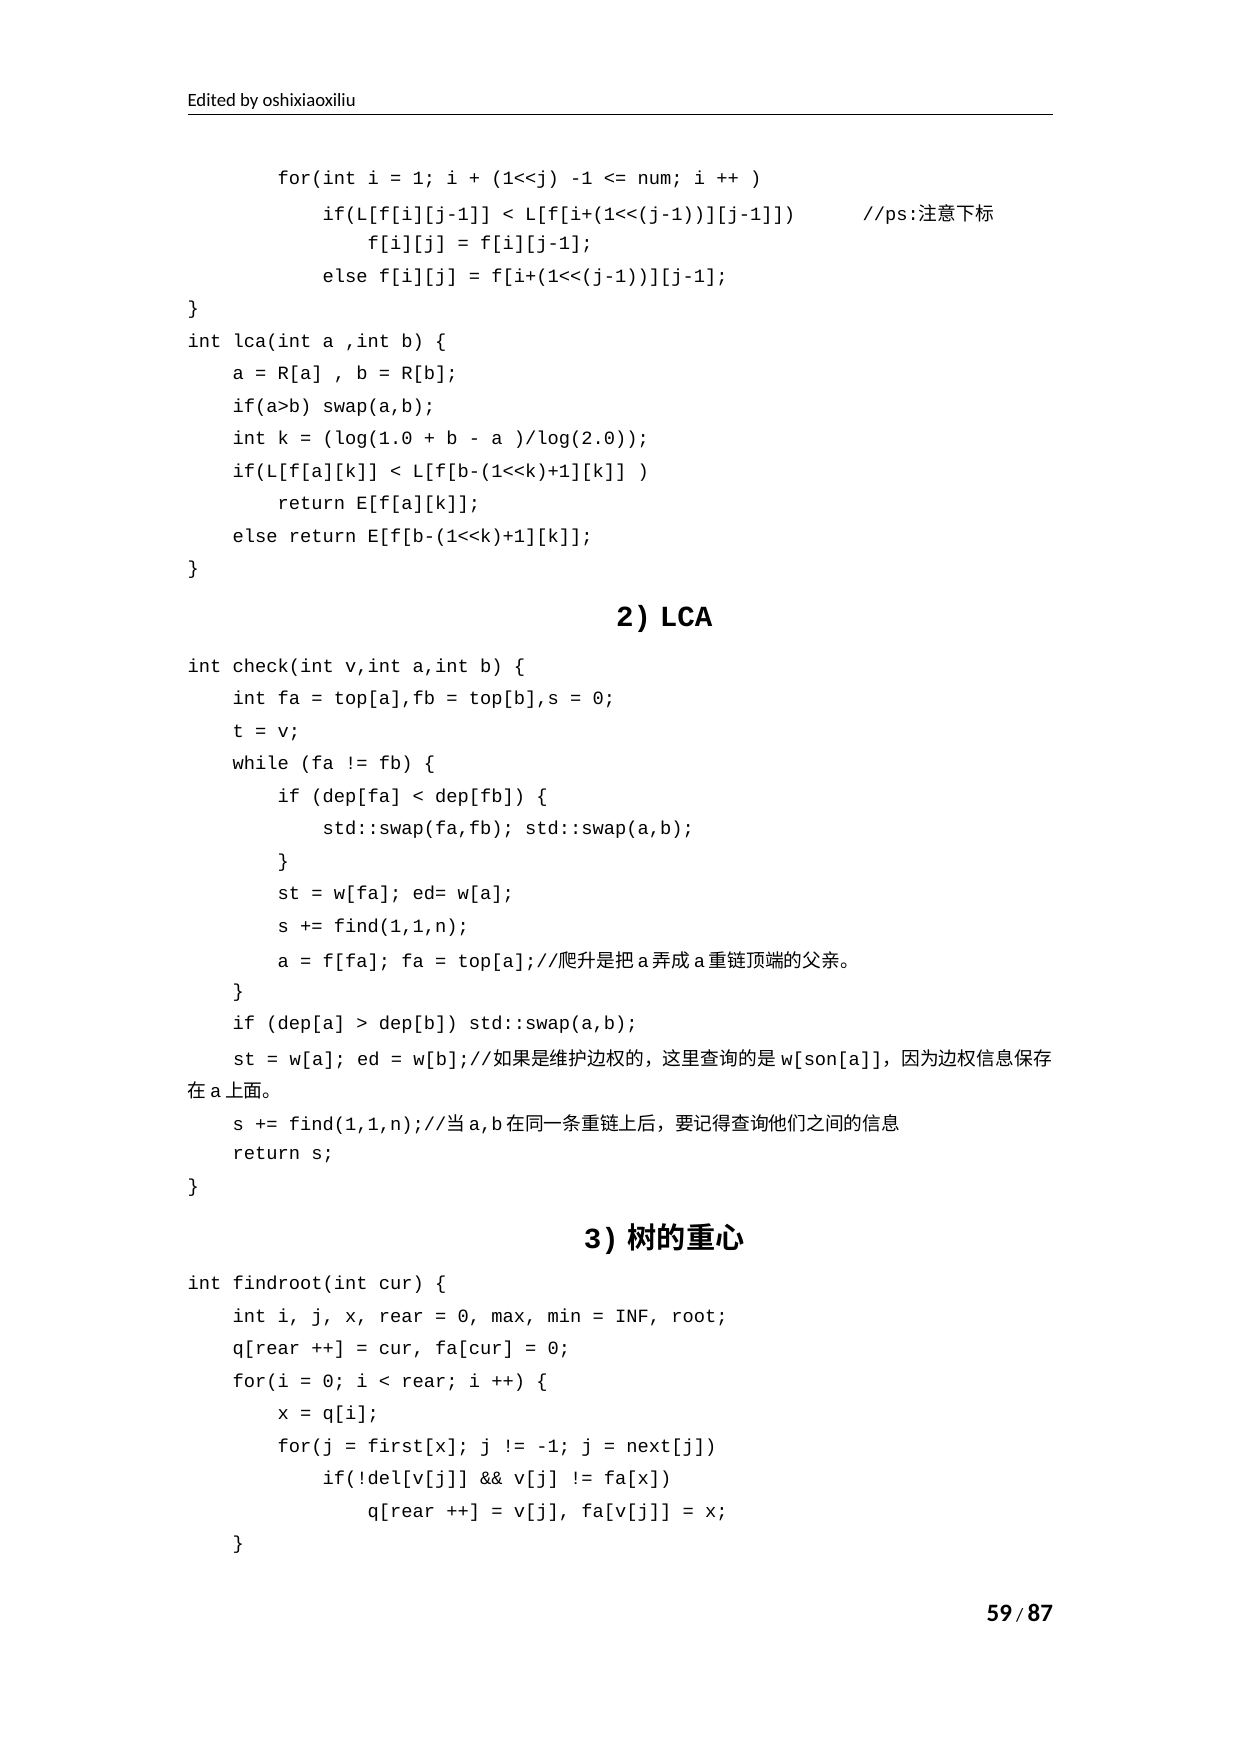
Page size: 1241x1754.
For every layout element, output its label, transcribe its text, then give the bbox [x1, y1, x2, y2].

text st = w[a]; ed = w[b];//如果是维护边权的，这里查询的是w[son[a]]，因为边权信息保存在a上面。 [187, 1041, 1053, 1106]
text int lca(int a ,int b) { [187, 326, 1053, 358]
subtitle LCA [275, 586, 1053, 651]
text st = w[fa]; ed= w[a]; [187, 878, 1053, 911]
text q[rear ++] = cur, fa[cur] = 0; [187, 1333, 1053, 1366]
text if(!del[v[j]] && v[j] != fa[x]) [187, 1463, 1053, 1496]
text if (dep[fa] < dep[fb]) { [187, 781, 1053, 813]
text return E[f[a][k]]; [187, 488, 1053, 521]
text a = f[fa]; fa = top[a];//爬升是把a弄成a重链顶端的父亲。 [187, 943, 1053, 976]
text s += find(1,1,n);//当a,b在同一条重链上后，要记得查询他们之间的信息 [187, 1106, 1053, 1138]
text s += find(1,1,n); [187, 911, 1053, 943]
text for(int i = 1; i + (1<<j) -1 <= num; i ++ ) [187, 163, 1053, 196]
text if(L[f[i][j-1]] < L[f[i+(1<<(j-1))][j-1]]) //ps:注意下标 [187, 196, 1053, 228]
subtitle 树的重心 [275, 1203, 1053, 1268]
text a = R[a] , b = R[b]; [187, 358, 1053, 391]
text int i, j, x, rear = 0, max, min = INF, root; [187, 1301, 1053, 1333]
text if(L[f[a][k]] < L[f[b-(1<<k)+1][k]] ) [187, 456, 1053, 488]
text int fa = top[a],fb = top[b],s = 0; [187, 683, 1053, 716]
text } [187, 1171, 1053, 1203]
text f[i][j] = f[i][j-1]; [187, 228, 1053, 261]
text int check(int v,int a,int b) { [187, 651, 1053, 683]
text for(i = 0; i < rear; i ++) { [187, 1366, 1053, 1398]
text } [187, 553, 1053, 586]
text } [187, 976, 1053, 1008]
text q[rear ++] = v[j], fa[v[j]] = x; [187, 1496, 1053, 1528]
text if (dep[a] > dep[b]) std::swap(a,b); [187, 1008, 1053, 1041]
text } [187, 1528, 1053, 1561]
text } [187, 846, 1053, 878]
text else f[i][j] = f[i+(1<<(j-1))][j-1]; [187, 261, 1053, 293]
text } [187, 293, 1053, 326]
text t = v; [187, 716, 1053, 748]
text for(j = first[x]; j != -1; j = next[j]) [187, 1431, 1053, 1463]
text else return E[f[b-(1<<k)+1][k]]; [187, 521, 1053, 553]
text x = q[i]; [187, 1398, 1053, 1431]
text if(a>b) swap(a,b); [187, 391, 1053, 423]
text int findroot(int cur) { [187, 1268, 1053, 1301]
text std::swap(fa,fb); std::swap(a,b); [187, 813, 1053, 846]
text int k = (log(1.0 + b - a )/log(2.0)); [187, 423, 1053, 456]
text while (fa != fb) { [187, 748, 1053, 781]
text return s; [187, 1138, 1053, 1171]
